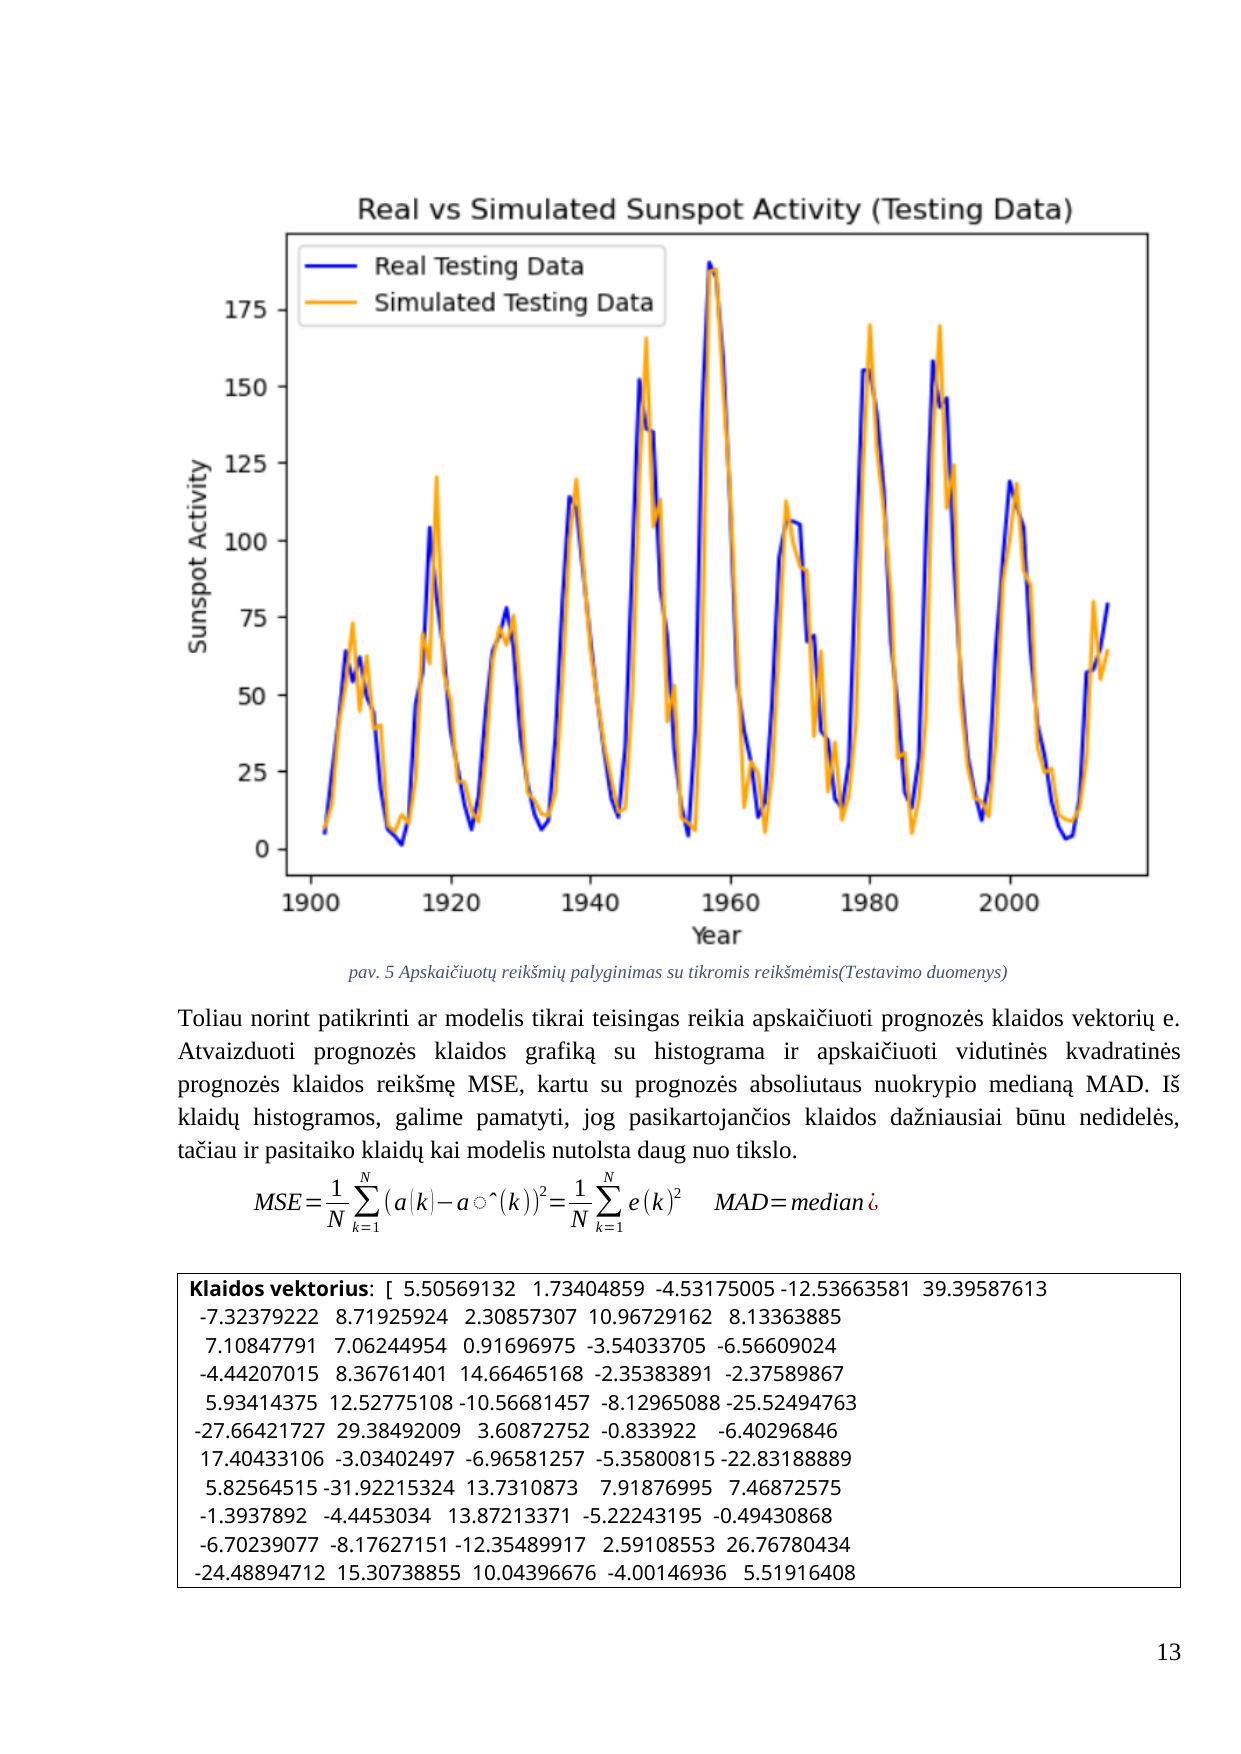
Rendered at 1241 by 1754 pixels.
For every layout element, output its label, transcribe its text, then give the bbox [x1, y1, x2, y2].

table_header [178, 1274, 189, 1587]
text Toliau norint patikrinti ar modelis tikrai teisingas reikia apskaičiuoti prognozės klaidos vektorių e. Atvaizduoti prognozės klaidos grafiką su histograma ir apskaičiuoti vidutinės kvadratinės prognozės klaidos reikšmę MSE, kartu su prognozės absoliutaus nuokrypio medianą MAD. Iš klaidų histogramos, galime pamatyti, jog pasikartojančios klaidos dažniausiai būnu nedidelės, tačiau ir pasitaiko klaidų kai modelis nutolsta daug nuo tikslo. [177, 1003, 1181, 1164]
text pav. 5 Apskaičiuotų reikšmių palyginimas su tikromis reikšmėmis(Testavimo duomenys) [177, 961, 1181, 982]
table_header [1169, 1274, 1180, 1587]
picture [177, 177, 1182, 957]
